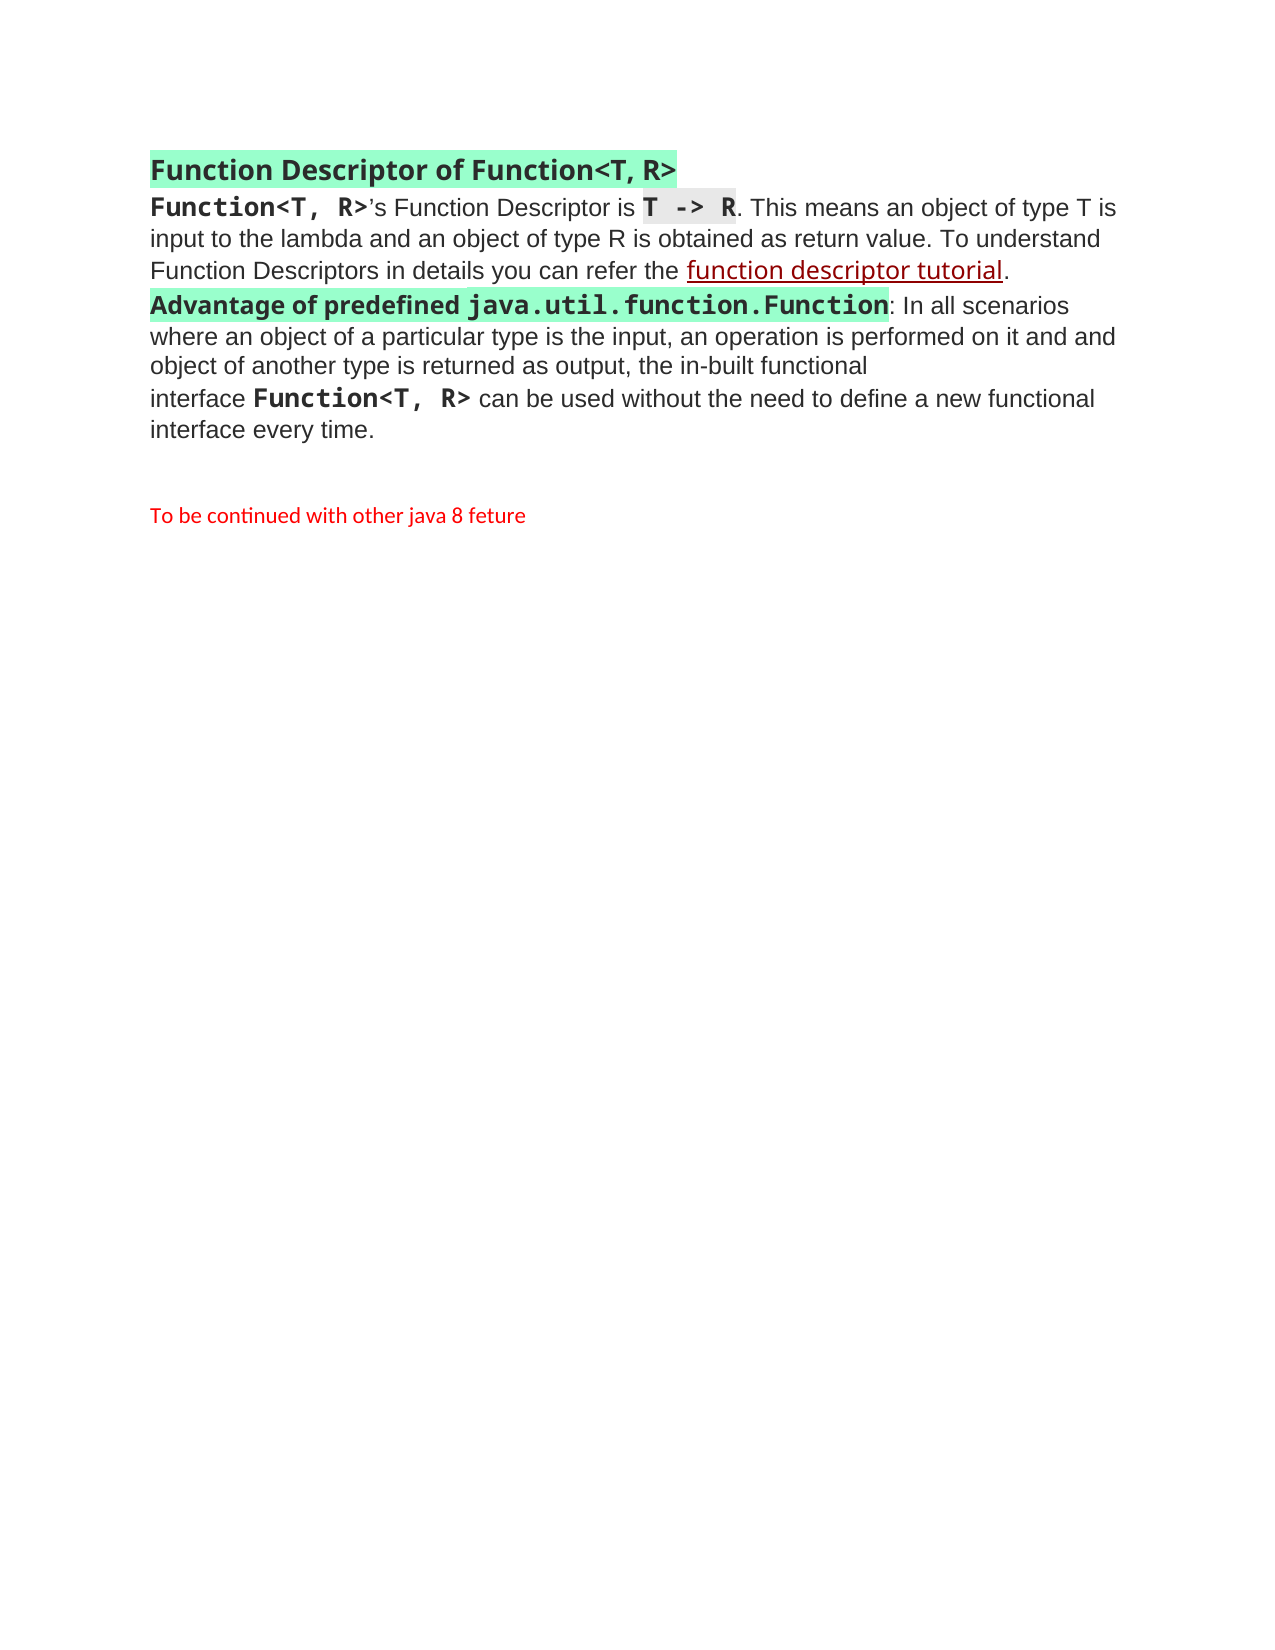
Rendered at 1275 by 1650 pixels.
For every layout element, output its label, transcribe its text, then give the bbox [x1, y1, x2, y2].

text Advantage of predefined java.util.function.Function: In all scenarios where an object of a particular type is the input, an operation is performed on it and and object of another type is returned as output, the in-built functional interface Function<T, R> can be used without the need to define a new functional interface every time. [150, 287, 1125, 444]
text To be continued with other java 8 feture [150, 501, 1125, 529]
text Function Descriptor of Function<T, R> Function<T, R>’s Function Descriptor is T -> R. This means an object of type T is input to the lambda and an object of type R is obtained as return value. To understand Function Descriptors in details you can refer the function descriptor tutorial. [150, 150, 1125, 287]
